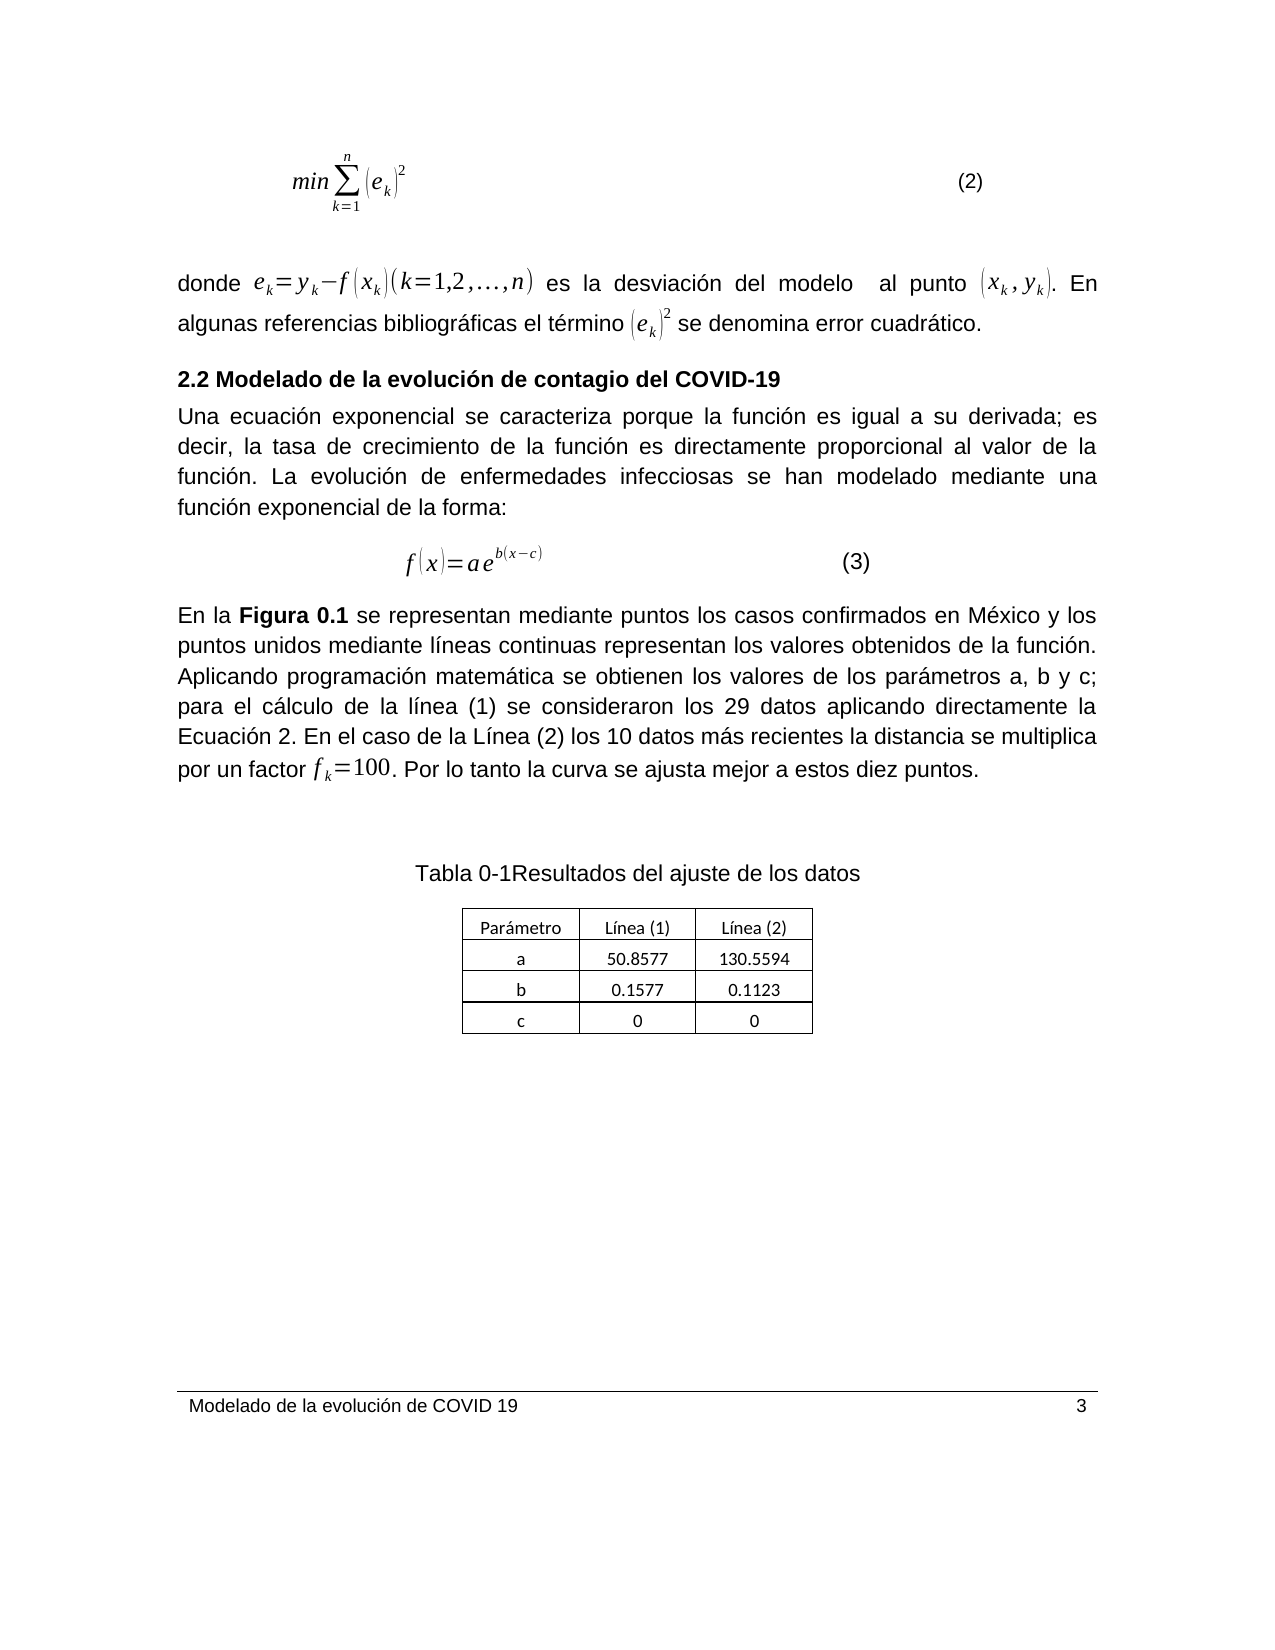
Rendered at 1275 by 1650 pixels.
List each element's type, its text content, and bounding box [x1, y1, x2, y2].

table_cell 130.5594 [696, 940, 812, 970]
table_cell 0 [696, 1003, 812, 1033]
table_cell 50.8577 [580, 940, 695, 970]
table_cell 0.1577 [580, 971, 695, 1001]
table_cell b [463, 971, 579, 1001]
text donde es la desviación del modelo al punto . En algunas referencias bibliográficas el término se denomina error cuadrático. [177, 266, 1098, 342]
table_cell a [463, 940, 579, 970]
table_header Línea (2) [696, 909, 812, 939]
subtitle Modelado de la evolución de contagio del COVID-19 [177, 366, 1098, 393]
table_cell c [463, 1003, 579, 1033]
text Una ecuación exponencial se caracteriza porque la función es igual a su derivada; es decir, la tasa de crecimiento de la función es directamente proporcional al valor de la función. La evolución de enfermedades infecciosas se han modelado mediante una función exponencial de la forma: [177, 459, 1098, 520]
table_cell 0.1123 [696, 971, 812, 1001]
table_header Parámetro [463, 909, 579, 939]
text En la Figura 0.1 se representan mediante puntos los casos confirmados en México y los puntos unidos mediante líneas continuas representan los valores obtenidos de la función. Aplicando programación matemática se obtienen los valores de los parámetros a, b y c; para el cálculo de la línea (1) se consideraron los 29 datos aplicando directamente la Ecuación 2. En el caso de la Línea (2) los 10 datos más recientes la distancia se multiplica por un factor . Por lo tanto la curva se ajusta mejor a estos diez puntos. [177, 602, 1098, 785]
table_cell 0 [580, 1003, 695, 1033]
table_header (2) [534, 148, 994, 215]
table_header [281, 148, 534, 215]
table_header Línea (1) [580, 909, 695, 939]
